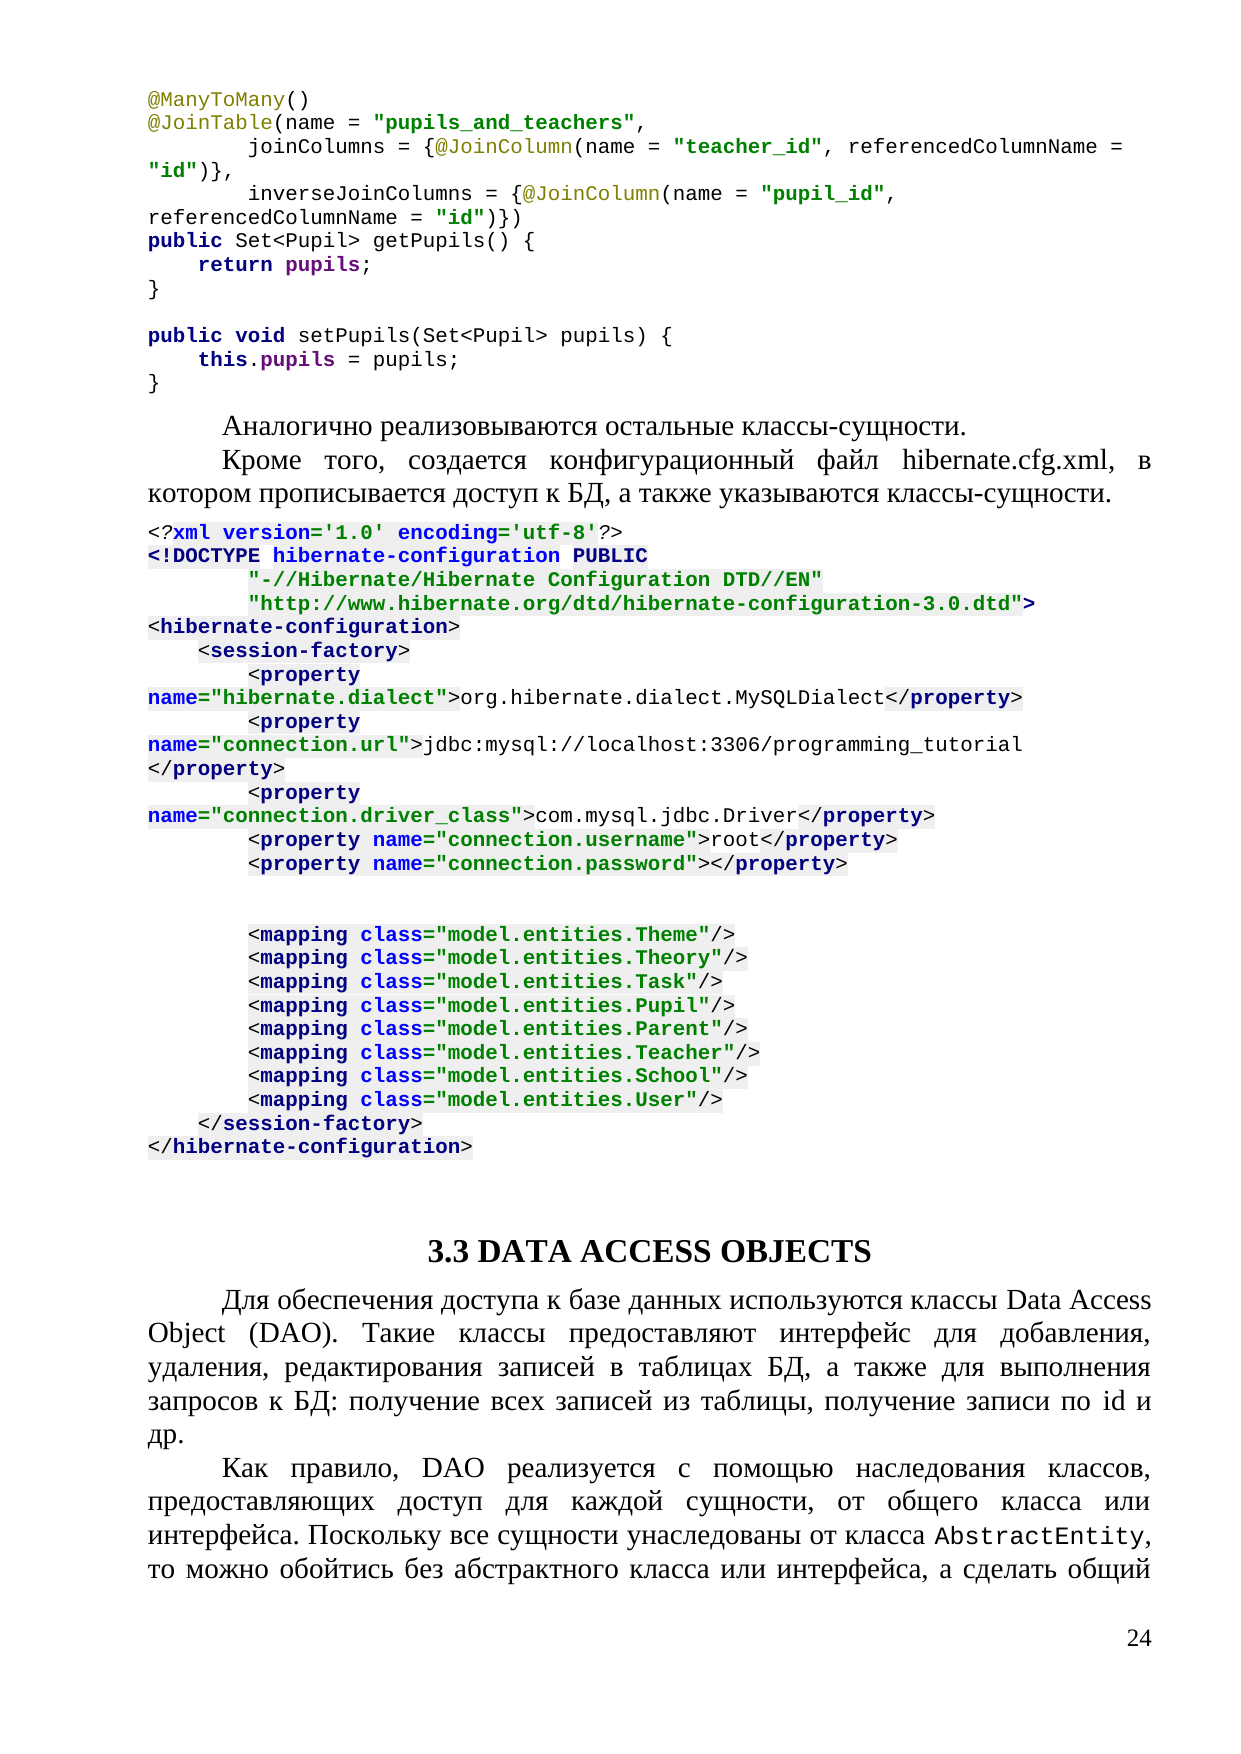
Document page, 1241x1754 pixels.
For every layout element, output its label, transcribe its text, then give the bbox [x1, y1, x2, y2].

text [148, 1450, 1152, 1585]
text Кроме того, создается конфигурационный файл hibernate.cfg.xml, в котором прописывается доступ к БД, а также указываются классы-сущности. [148, 442, 1152, 509]
subtitle 3.3 DATA ACCESS OBJECTS [148, 1231, 1152, 1269]
text @ManyToMany() @JoinTable(name = "pupils_and_teachers", joinColumns = {@JoinColumn(name = "teacher_id", referencedColumnName = "id")}, inverseJoinColumns = {@JoinColumn(name = "pupil_id", referencedColumnName = "id")}) public Set<Pupil> getPupils() { return pupils; } public void setPupils(Set<Pupil> pupils) { this.pupils = pupils; } [148, 89, 1152, 396]
text Для обеспечения доступа к базе данных используются классы Data Access Object (DAO). Такие классы предоставляют интерфейс для добавления, удаления, редактирования записей в таблицах БД, а также для выполнения запросов к БД: получение всех записей из таблицы, получение записи по id и др. [148, 1282, 1152, 1450]
text <?xml version='1.0' encoding='utf-8'?> <!DOCTYPE hibernate-configuration PUBLIC "-//Hibernate/Hibernate Configuration DTD//EN" "http://www.hibernate.org/dtd/hibernate-configuration-3.0.dtd"> <hibernate-configuration> <session-factory> <property name="hibernate.dialect">org.hibernate.dialect.MySQLDialect</property> <property name="connection.url">jdbc:mysql://localhost:3306/programming_tutorial </property> <property name="connection.driver_class">com.mysql.jdbc.Driver</property> <property name="connection.username">root</property> <property name="connection.password"></property> <mapping class="model.entities.Theme"/> <mapping class="model.entities.Theory"/> <mapping class="model.entities.Task"/> <mapping class="model.entities.Pupil"/> <mapping class="model.entities.Parent"/> <mapping class="model.entities.Teacher"/> <mapping class="model.entities.School"/> <mapping class="model.entities.User"/> </session-factory> </hibernate-configuration> [148, 522, 1152, 1160]
text Аналогично реализовываются остальные классы-сущности. [148, 408, 1152, 442]
